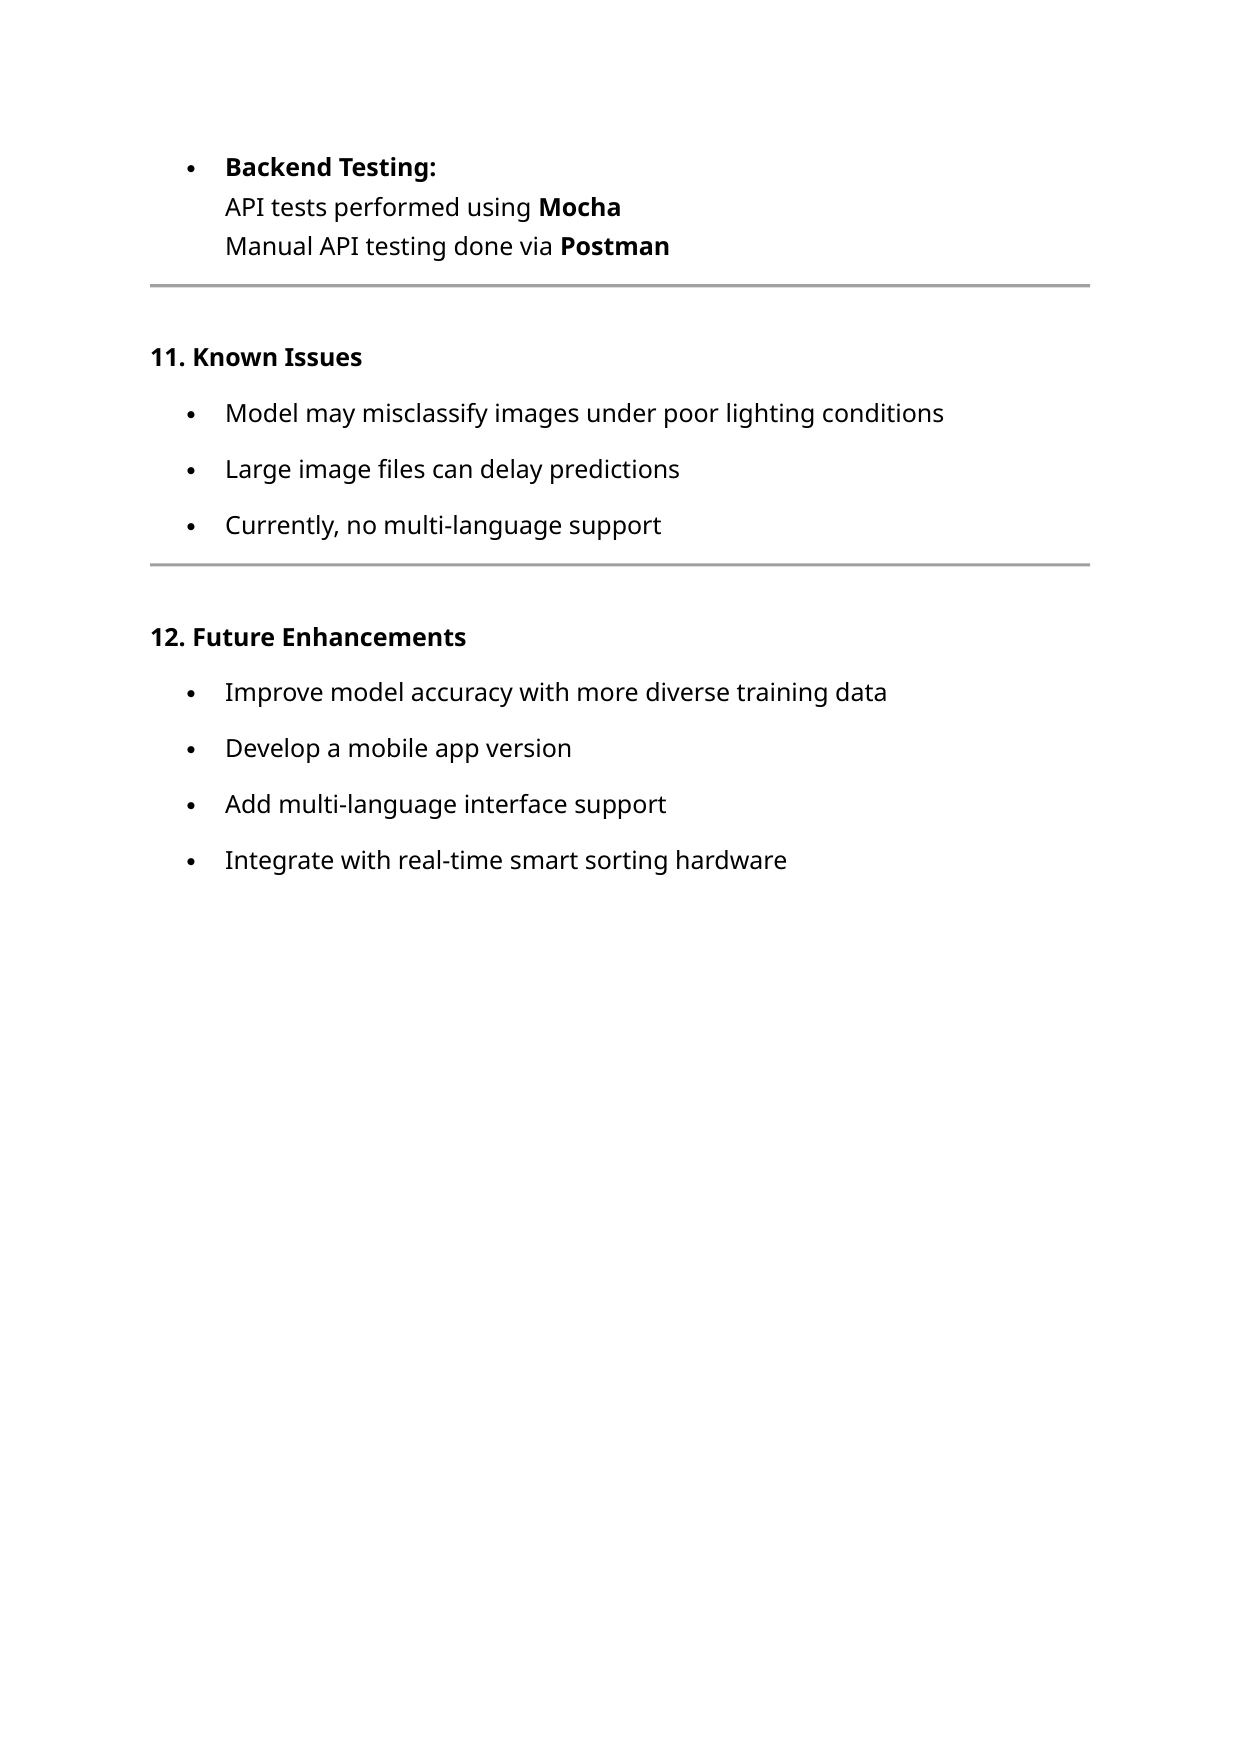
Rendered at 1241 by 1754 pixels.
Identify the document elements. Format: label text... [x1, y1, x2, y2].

text 12. Future Enhancements [150, 619, 1090, 653]
list Add multi-language interface support [187, 787, 1090, 821]
list Currently, no multi-language support [187, 507, 1090, 542]
list Model may misclassify images under poor lighting conditions [187, 396, 1090, 430]
list Large image files can delay predictions [187, 452, 1090, 486]
text 11. Known Issues [150, 340, 1090, 374]
list Develop a mobile app version [187, 731, 1090, 765]
list Integrate with real-time smart sorting hardware [187, 842, 1090, 877]
list Backend Testing: API tests performed using Mocha Manual API testing done via Postman [187, 150, 1090, 262]
list Improve model accuracy with more diverse training data [187, 675, 1090, 709]
